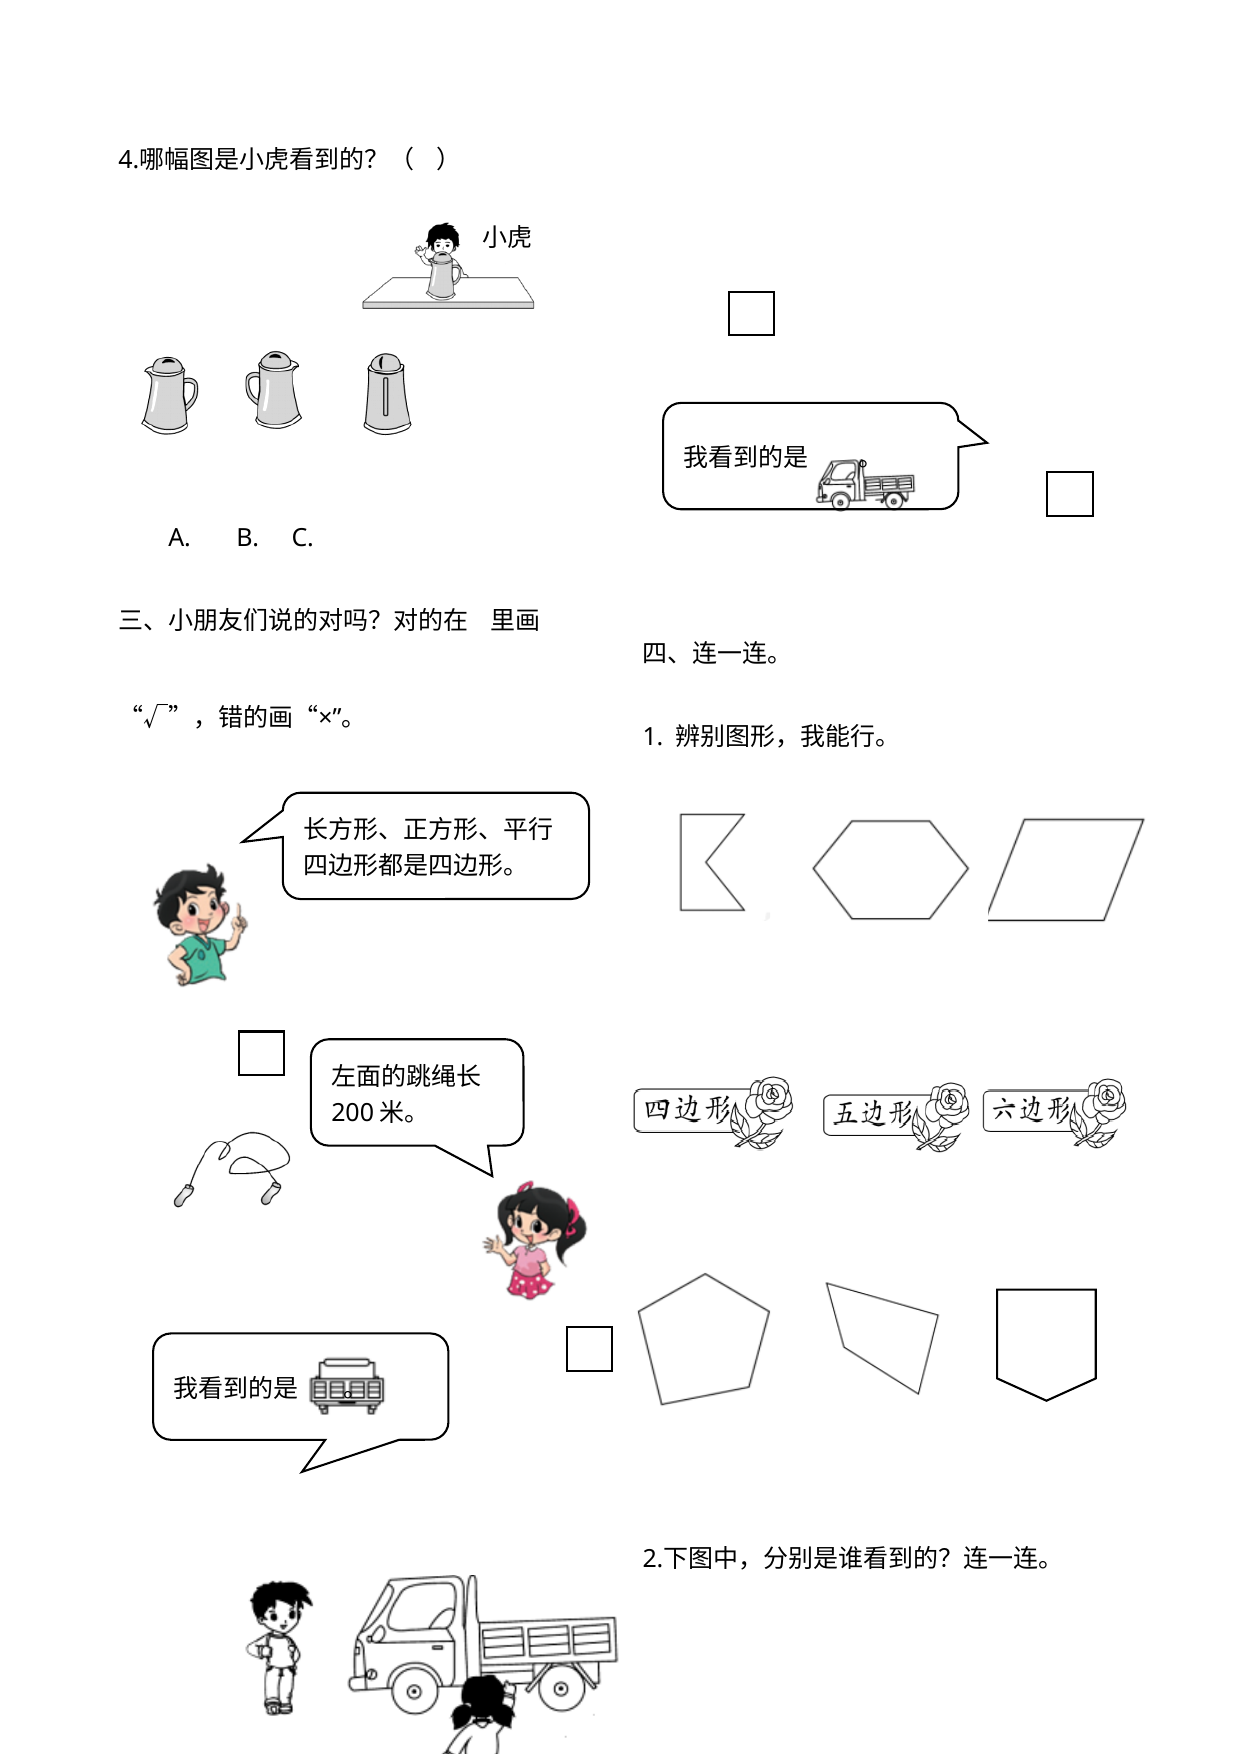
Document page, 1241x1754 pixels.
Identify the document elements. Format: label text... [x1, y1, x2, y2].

list 小朋友们说的对吗？对的在 里画“√”，错的画“×”。 [118, 586, 598, 748]
picture [473, 1168, 593, 1304]
picture [238, 1575, 631, 1754]
text 2.下图中，分别是谁看到的？连一连。 [642, 1524, 1122, 1589]
list 连一连。 [642, 619, 1122, 684]
picture [812, 457, 921, 508]
picture [161, 1118, 314, 1212]
picture [814, 1075, 977, 1157]
picture [656, 799, 771, 921]
picture [141, 854, 259, 993]
text 4.哪幅图是小虎看到的？（ ） [118, 125, 598, 190]
picture [620, 1062, 802, 1151]
picture [482, 1168, 490, 1173]
list 辨别图形，我能行。 [642, 702, 1122, 767]
picture [357, 218, 540, 316]
picture [815, 1273, 951, 1402]
picture [978, 1076, 1134, 1152]
list B. C. [118, 504, 598, 569]
picture [617, 1247, 785, 1414]
picture [796, 790, 1154, 936]
picture [301, 1351, 400, 1418]
picture [129, 332, 421, 438]
